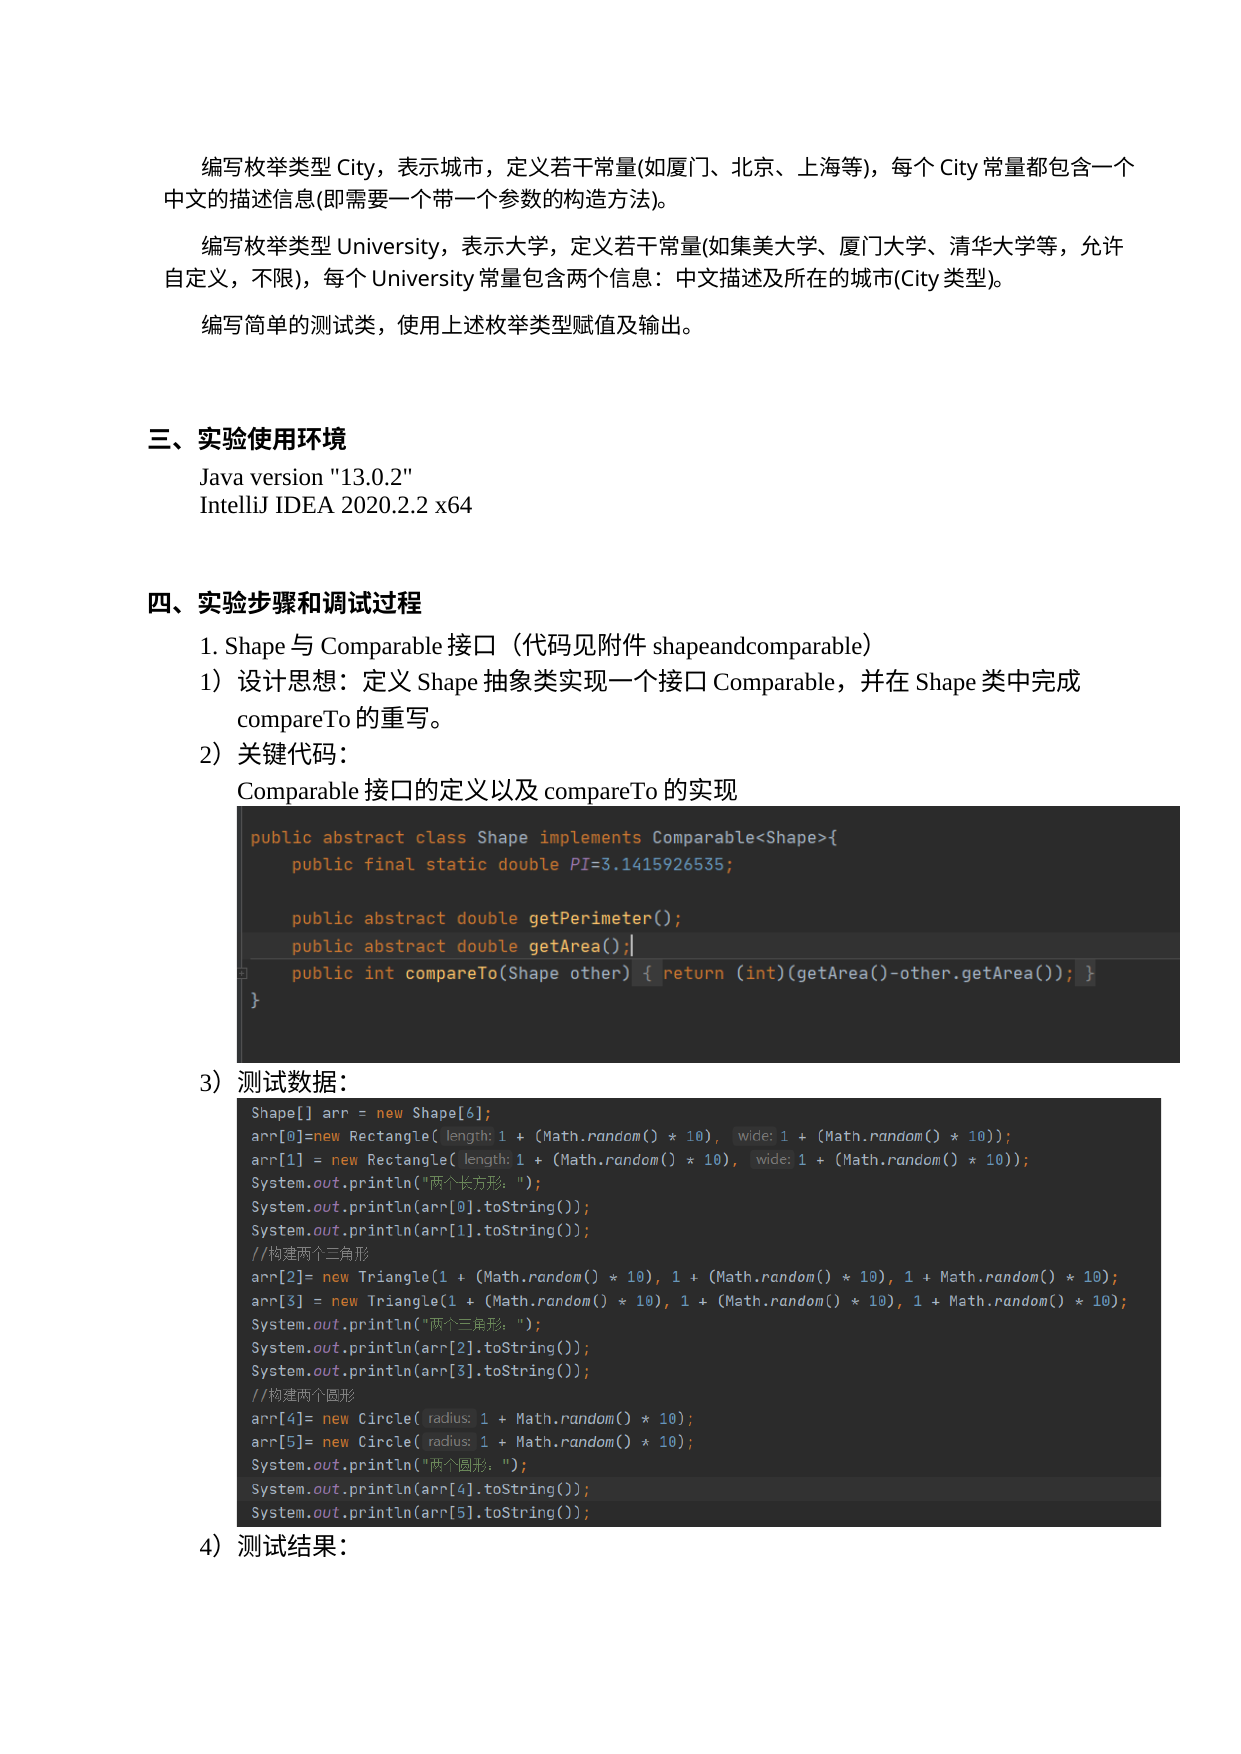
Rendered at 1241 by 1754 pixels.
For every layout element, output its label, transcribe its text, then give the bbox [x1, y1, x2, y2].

text 1. Shape与Comparable接口（代码见附件shapeandcomparable） [148, 626, 1157, 662]
text 4）测试结果： [199, 1527, 1157, 1563]
text 四、实验步骤和调试过程 [148, 583, 1157, 619]
text 1）设计思想：定义Shape抽象类实现一个接口Comparable，并在Shape类中完成compareTo的重写。 [199, 662, 1157, 734]
text IntelliJ IDEA 2020.2.2 x64 [148, 491, 1157, 519]
picture [236, 806, 1180, 1063]
text 2）关键代码： [199, 734, 1157, 771]
text 编写枚举类型City，表示城市，定义若干常量(如厦门、北京、上海等)，每个City常量都包含一个中文的描述信息(即需要一个带一个参数的构造方法)。 [163, 150, 1142, 213]
picture [236, 1098, 1162, 1527]
text Java version "13.0.2" [148, 462, 1157, 491]
text 编写枚举类型University，表示大学，定义若干常量(如集美大学、厦门大学、清华大学等，允许自定义，不限)，每个University常量包含两个信息：中文描述及所在的城市(City类型)。 [163, 229, 1142, 293]
text Comparable接口的定义以及compareTo的实现 [199, 771, 1157, 807]
text 3）测试数据： [199, 1062, 1157, 1098]
text 三、实验使用环境 [148, 419, 1157, 456]
text 编写简单的测试类，使用上述枚举类型赋值及输出。 [163, 308, 1142, 340]
